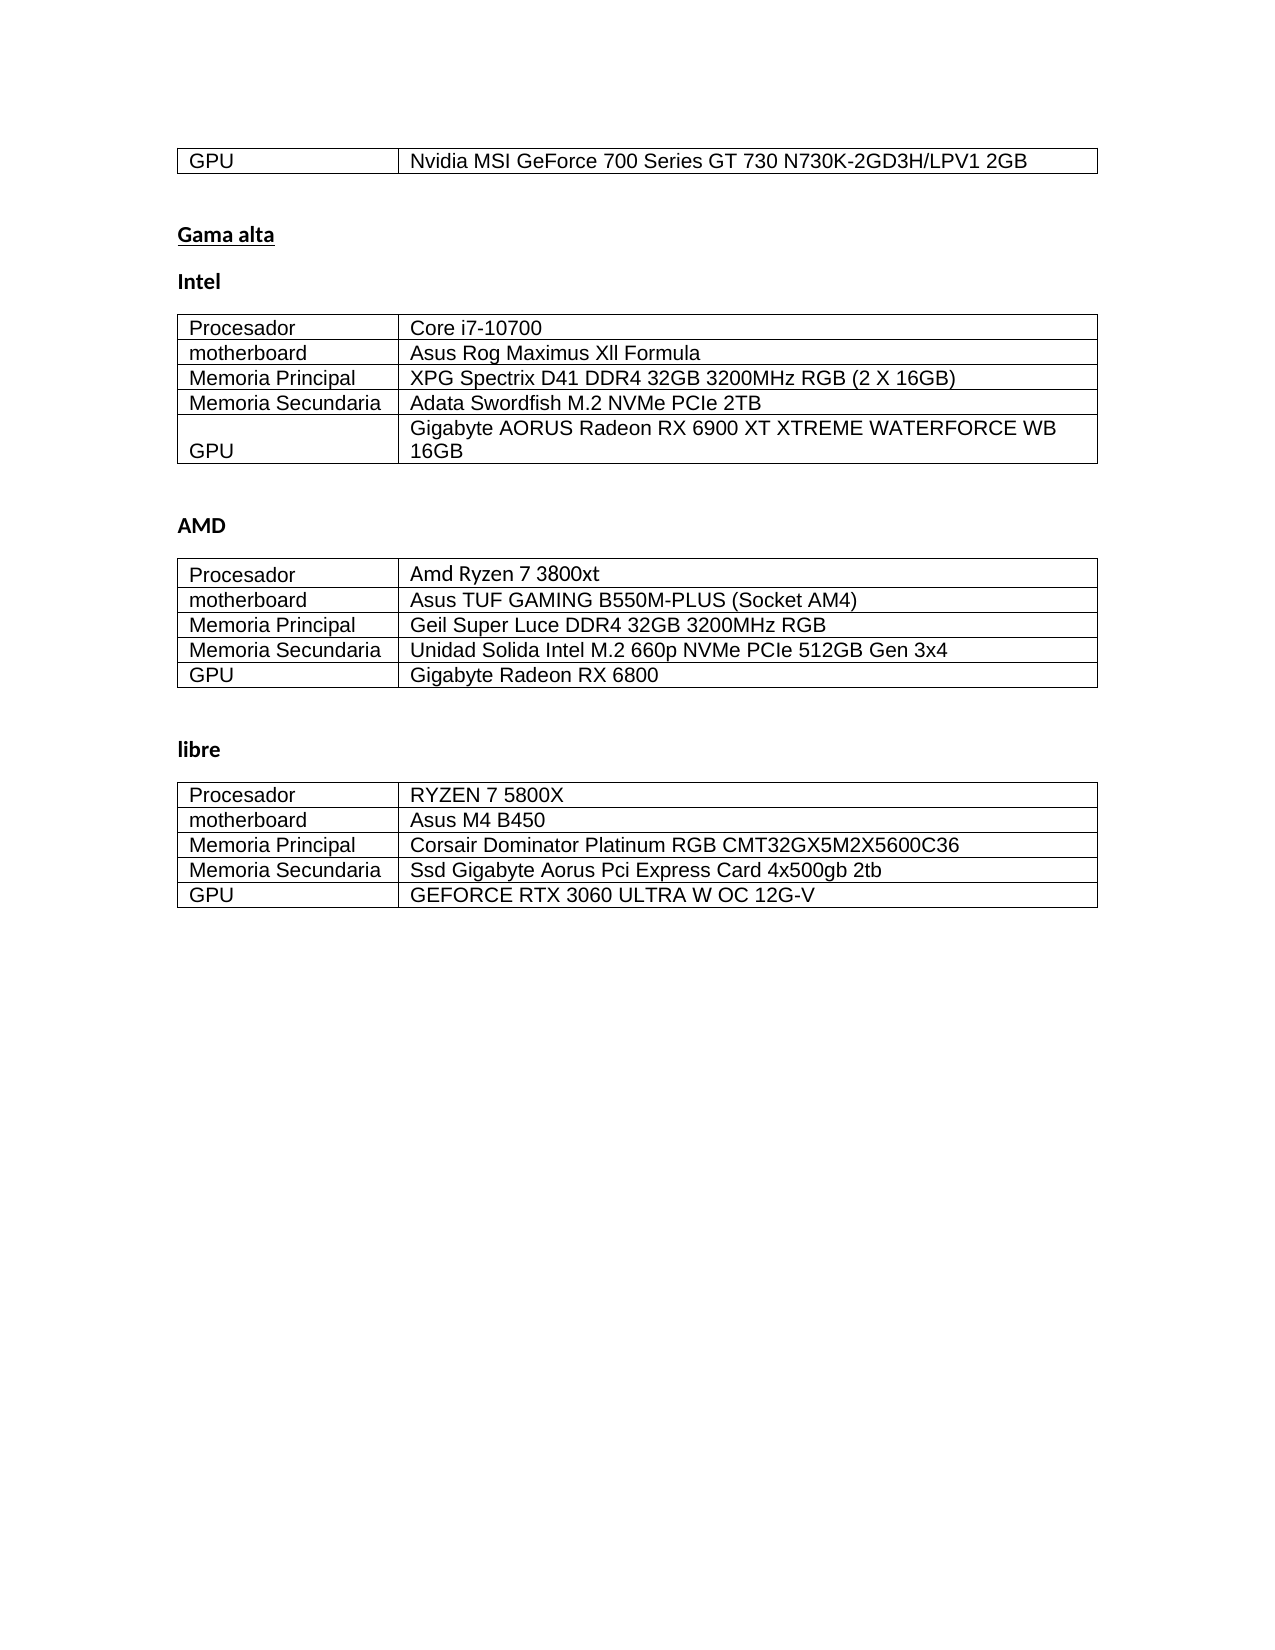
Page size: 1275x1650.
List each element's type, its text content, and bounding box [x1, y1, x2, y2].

table_header Amd Ryzen 7 3800xt [399, 559, 1097, 587]
table_cell GPU [178, 663, 398, 687]
table_header Procesador [178, 315, 398, 339]
table_cell motherboard [178, 340, 398, 364]
table_cell Geil Super Luce DDR4 32GB 3200MHz RGB [399, 613, 1097, 637]
table_cell Gigabyte Radeon RX 6800 [399, 663, 1097, 687]
text Gama alta [177, 221, 1098, 248]
table_cell Memoria Principal [178, 365, 398, 389]
table_cell Asus Rog Maximus Xll Formula [399, 340, 1097, 364]
text Intel [177, 267, 1098, 295]
table_cell Memoria Secundaria [178, 390, 398, 414]
table_cell Nvidia MSI GeForce 700 Series GT 730 N730K-2GD3H/LPV1 2GB [399, 149, 1097, 173]
table_cell Ssd Gigabyte Aorus Pci Express Card 4x500gb 2tb [399, 858, 1097, 882]
table_cell GPU [178, 883, 398, 907]
table_cell XPG Spectrix D41 DDR4 32GB 3200MHz RGB (2 X 16GB) [399, 365, 1097, 389]
text AMD [177, 511, 1098, 539]
table_cell Memoria Principal [178, 833, 398, 857]
table_cell Memoria Secundaria [178, 638, 398, 662]
table_cell GEFORCE RTX 3060 ULTRA W OC 12G-V [399, 883, 1097, 907]
table_cell Adata Swordfish M.2 NVMe PCIe 2TB [399, 390, 1097, 414]
table_cell GPU [178, 149, 398, 173]
table_cell Asus M4 B450 [399, 808, 1097, 832]
table_cell Corsair Dominator Platinum RGB CMT32GX5M2X5600C36 [399, 833, 1097, 857]
table_cell Memoria Secundaria [178, 858, 398, 882]
table_cell motherboard [178, 588, 398, 612]
table_header Procesador [178, 783, 398, 807]
table_cell motherboard [178, 808, 398, 832]
table_header Procesador [178, 559, 398, 587]
table_cell Asus TUF GAMING B550M-PLUS (Socket AM4) [399, 588, 1097, 612]
table_cell GPU [178, 415, 398, 463]
table_cell Memoria Principal [178, 613, 398, 637]
table_cell Gigabyte AORUS Radeon RX 6900 XT XTREME WATERFORCE WB 16GB [399, 415, 1097, 463]
table_header RYZEN 7 5800X [399, 783, 1097, 807]
table_cell Unidad Solida Intel M.2 660p NVMe PCIe 512GB Gen 3x4 [399, 638, 1097, 662]
text libre [177, 735, 1098, 763]
table_header Core i7-10700 [399, 315, 1097, 339]
